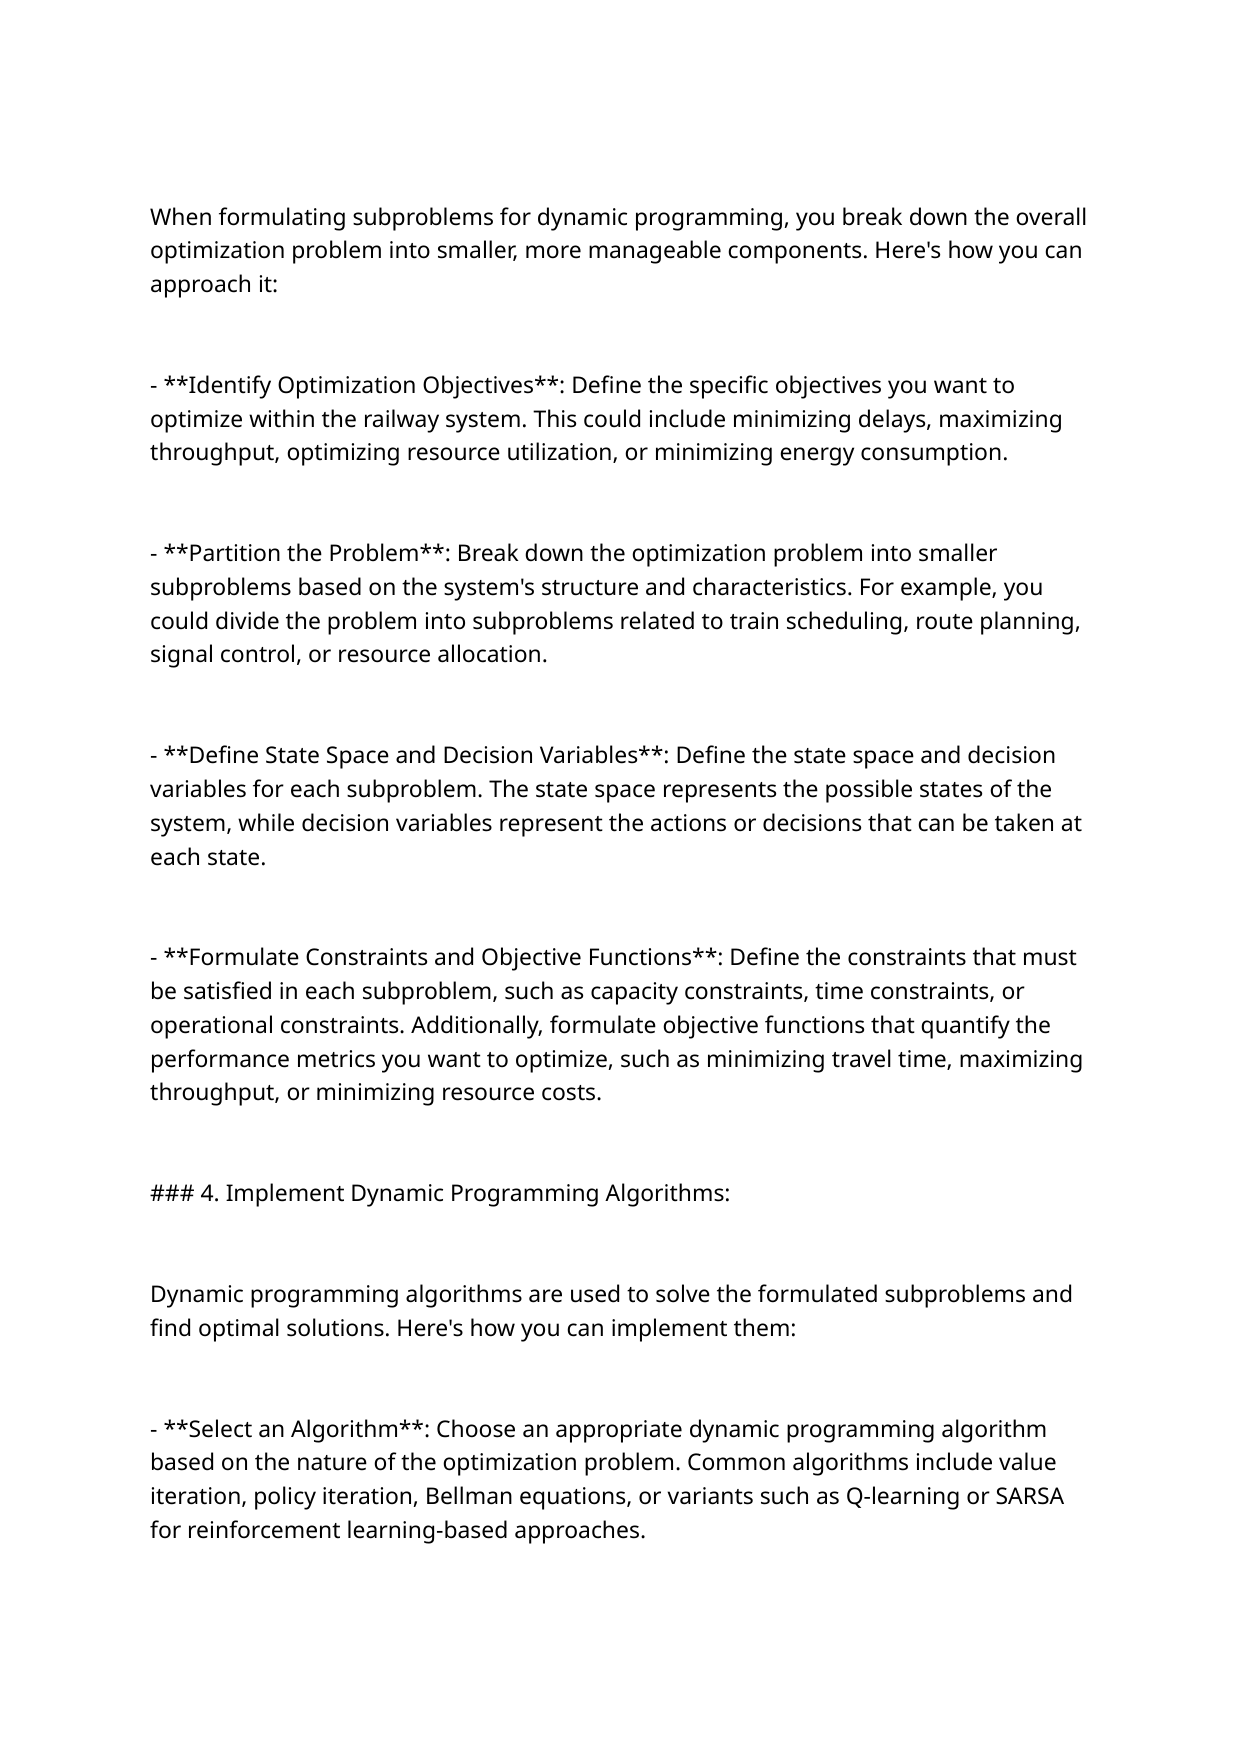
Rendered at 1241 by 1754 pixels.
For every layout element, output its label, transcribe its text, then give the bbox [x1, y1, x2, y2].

text Dynamic programming algorithms are used to solve the formulated subproblems and find optimal solutions. Here's how you can implement them: [150, 1278, 1090, 1343]
text When formulating subproblems for dynamic programming, you break down the overall optimization problem into smaller, more manageable components. Here's how you can approach it: [150, 200, 1090, 299]
text - **Partition the Problem**: Break down the optimization problem into smaller subproblems based on the system's structure and characteristics. For example, you could divide the problem into subproblems related to train scheduling, route planning, signal control, or resource allocation. [150, 537, 1090, 669]
text - **Select an Algorithm**: Choose an appropriate dynamic programming algorithm based on the nature of the optimization problem. Common algorithms include value iteration, policy iteration, Bellman equations, or variants such as Q-learning or SARSA for reinforcement learning-based approaches. [150, 1412, 1090, 1545]
text ### 4. Implement Dynamic Programming Algorithms: [150, 1177, 1090, 1208]
text - **Formulate Constraints and Objective Functions**: Define the constraints that must be satisfied in each subproblem, such as capacity constraints, time constraints, or operational constraints. Additionally, formulate objective functions that quantify the performance metrics you want to optimize, such as minimizing travel time, maximizing throughput, or minimizing resource costs. [150, 941, 1090, 1107]
text - **Define State Space and Decision Variables**: Define the state space and decision variables for each subproblem. The state space represents the possible states of the system, while decision variables represent the actions or decisions that can be taken at each state. [150, 739, 1090, 872]
text - **Identify Optimization Objectives**: Define the specific objectives you want to optimize within the railway system. This could include minimizing delays, maximizing throughput, optimizing resource utilization, or minimizing energy consumption. [150, 369, 1090, 467]
